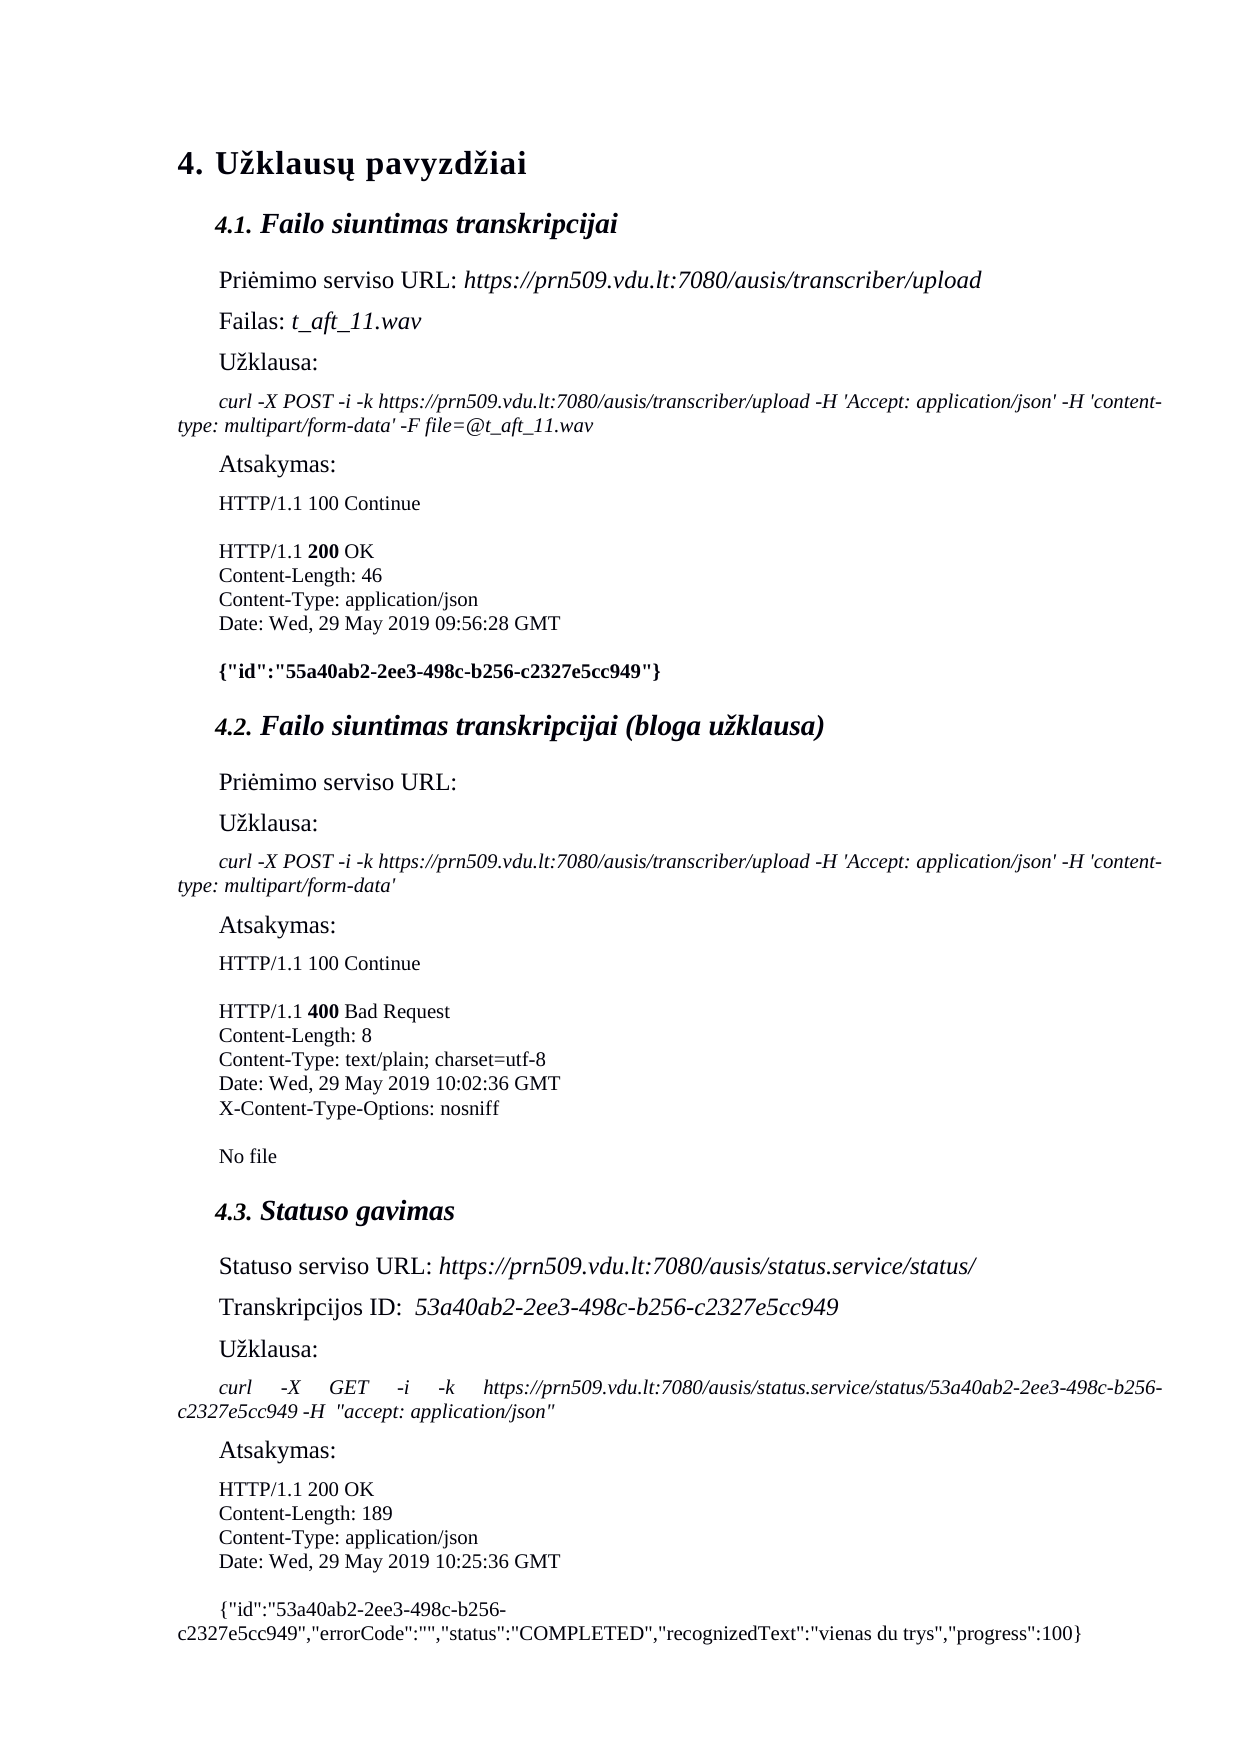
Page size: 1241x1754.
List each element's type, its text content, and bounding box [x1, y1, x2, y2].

text HTTP/1.1 100 Continue [177, 491, 1163, 515]
text X-Content-Type-Options: nosniff [177, 1095, 1163, 1119]
text Priėmimo serviso URL: https://prn509.vdu.lt:7080/ausis/transcriber/upload [177, 265, 1163, 294]
text Content-Type: text/plain; charset=utf-8 [177, 1047, 1163, 1071]
text Date: Wed, 29 May 2019 09:56:28 GMT [177, 611, 1163, 635]
text Statuso serviso URL: https://prn509.vdu.lt:7080/ausis/status.service/status/ [177, 1251, 1163, 1280]
text Content-Type: application/json [177, 587, 1163, 611]
subtitle Statuso gavimas [215, 1193, 1163, 1226]
text HTTP/1.1 200 OK [177, 1477, 1163, 1501]
text Content-Length: 46 [177, 563, 1163, 587]
text Date: Wed, 29 May 2019 10:25:36 GMT [177, 1549, 1163, 1573]
subtitle Užklausų pavyzdžiai [177, 143, 1163, 181]
text Atsakymas: [177, 449, 1163, 478]
text Failas: t_aft_11.wav [177, 306, 1163, 335]
text Užklausa: [177, 347, 1163, 376]
text HTTP/1.1 400 Bad Request [177, 999, 1163, 1023]
text Date: Wed, 29 May 2019 10:02:36 GMT [177, 1071, 1163, 1095]
text Priėmimo serviso URL: https://prn509.vdu.lt:7080/ausis/transcriber/upload [177, 767, 1163, 795]
text Atsakymas: [177, 1436, 1163, 1464]
text Užklausa: [177, 808, 1163, 837]
text Užklausa: [177, 1334, 1163, 1362]
text curl -X GET -i -k https://prn509.vdu.lt:7080/ausis/status.service/status/53a40ab2-2ee3-498c-b256-c2327e5cc949 -H "accept: application/json" [177, 1375, 1163, 1423]
text Atsakymas: [177, 910, 1163, 938]
text Content-Type: application/json [177, 1525, 1163, 1549]
subtitle Failo siuntimas transkripcijai [215, 206, 1163, 240]
text HTTP/1.1 100 Continue [177, 951, 1163, 975]
text Content-Length: 189 [177, 1501, 1163, 1525]
text curl -X POST -i -k https://prn509.vdu.lt:7080/ausis/transcriber/upload -H 'Accept: application/json' -H 'content-type: multipart/form-data' [177, 849, 1163, 897]
text No file [177, 1143, 1163, 1168]
subtitle Failo siuntimas transkripcijai (bloga užklausa) [215, 708, 1163, 742]
text {"id":"55a40ab2-2ee3-498c-b256-c2327e5cc949"} [177, 659, 1163, 683]
text Content-Length: 8 [177, 1023, 1163, 1047]
text Transkripcijos ID: 53a40ab2-2ee3-498c-b256-c2327e5cc949 [177, 1292, 1163, 1321]
text {"id":"53a40ab2-2ee3-498c-b256-c2327e5cc949","errorCode":"","status":"COMPLETED","recognizedText":"vienas du trys","progress":100} [177, 1597, 1163, 1645]
text HTTP/1.1 200 OK [177, 539, 1163, 563]
text curl -X POST -i -k https://prn509.vdu.lt:7080/ausis/transcriber/upload -H 'Accept: application/json' -H 'content-type: multipart/form-data' -F file=@t_aft_11.wav [177, 389, 1163, 437]
